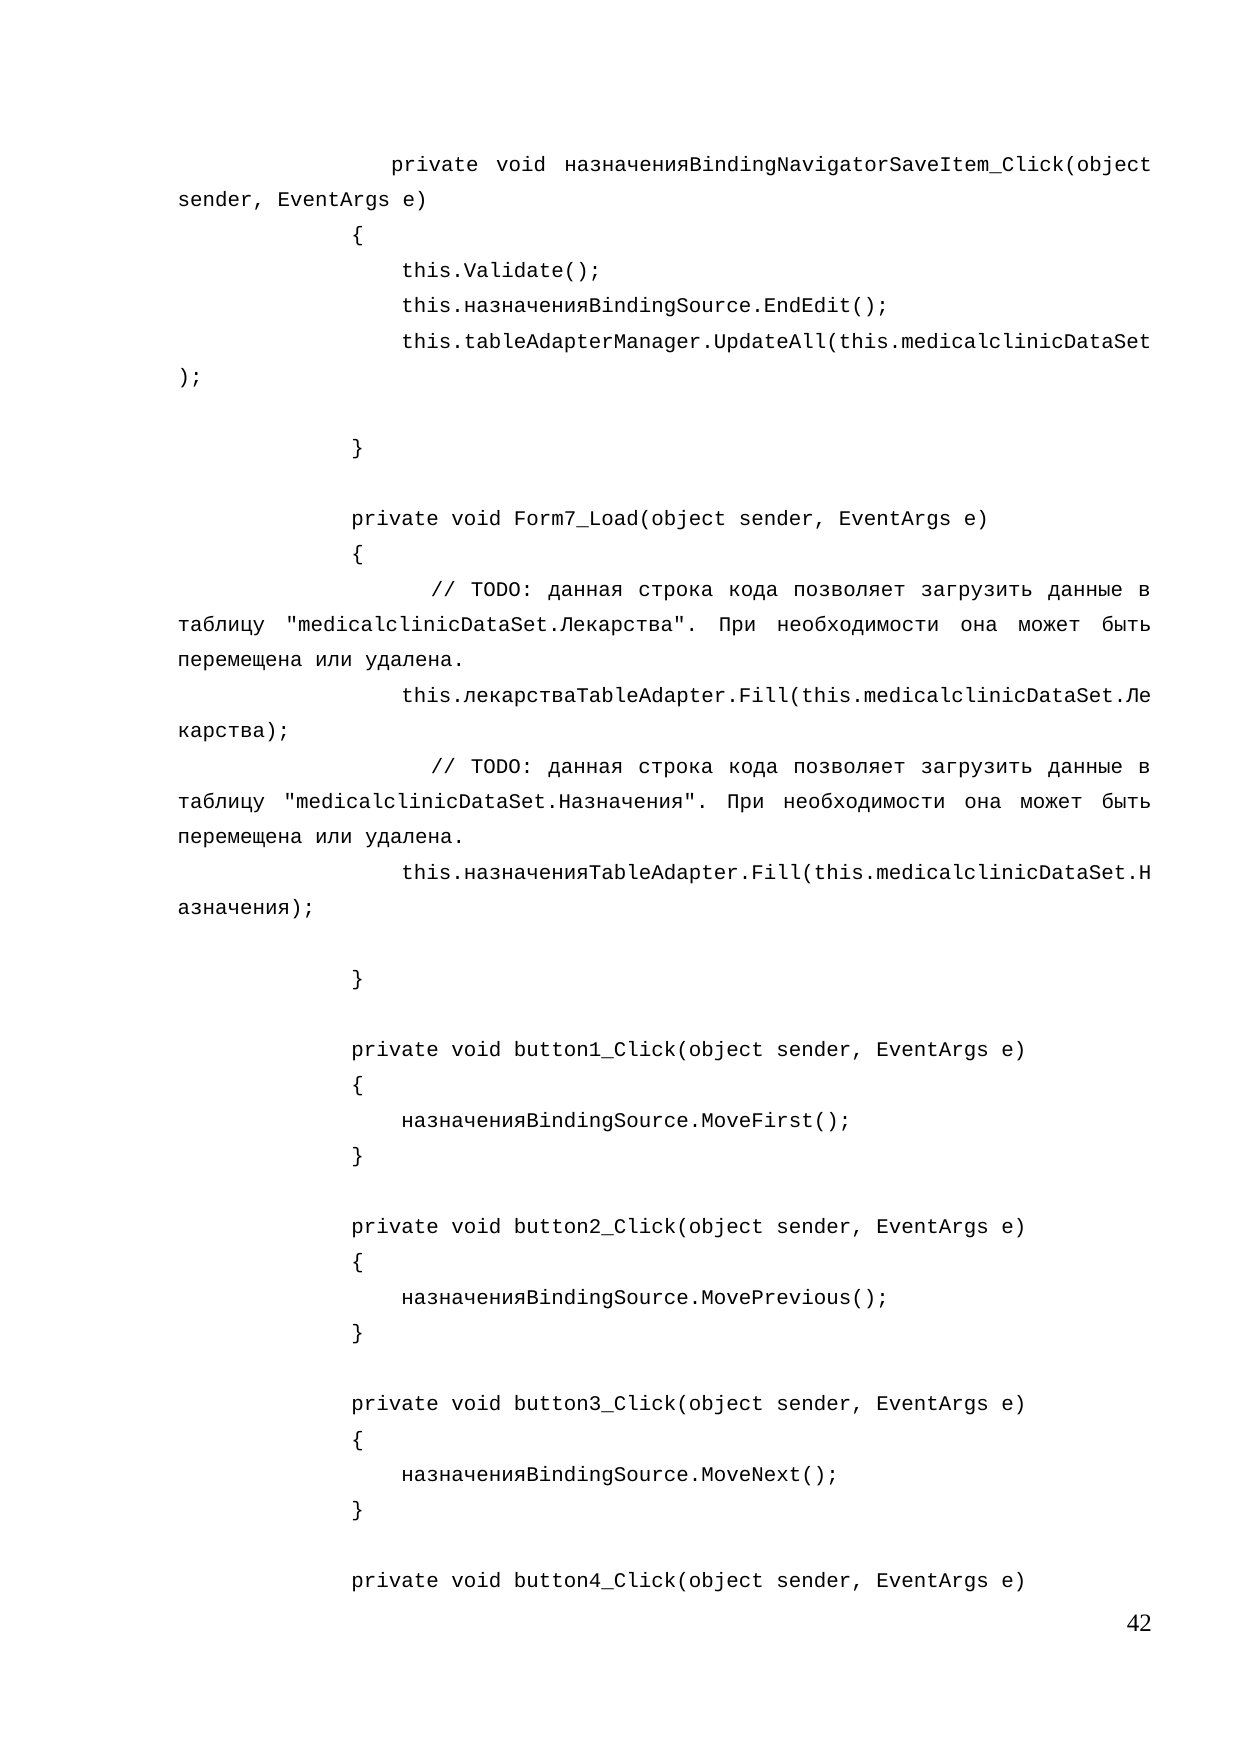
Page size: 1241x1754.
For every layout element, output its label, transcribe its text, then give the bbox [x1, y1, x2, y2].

text { [177, 543, 1152, 567]
text { [177, 1251, 1152, 1275]
text private void Form7_Load(object sender, EventArgs e) [177, 508, 1152, 531]
text private void button2_Click(object sender, EventArgs e) [177, 1216, 1152, 1240]
text } [177, 1145, 1152, 1169]
text } [177, 1499, 1152, 1523]
text назначенияBindingSource.MovePrevious(); [177, 1287, 1152, 1311]
text private void button4_Click(object sender, EventArgs e) [177, 1570, 1152, 1594]
text this.назначенияTableAdapter.Fill(this.medicalclinicDataSet.Назначения); [177, 862, 1152, 921]
text } [177, 437, 1152, 461]
text // TODO: данная строка кода позволяет загрузить данные в таблицу "medicalclinicDataSet.Назначения". При необходимости она может быть перемещена или удалена. [177, 756, 1152, 850]
text { [177, 1074, 1152, 1098]
text private void назначенияBindingNavigatorSaveItem_Click(object sender, EventArgs e) [177, 153, 1152, 213]
text this.Validate(); [177, 260, 1152, 283]
text } [177, 968, 1152, 992]
text назначенияBindingSource.MoveFirst(); [177, 1110, 1152, 1133]
text назначенияBindingSource.MoveNext(); [177, 1464, 1152, 1488]
text this.назначенияBindingSource.EndEdit(); [177, 295, 1152, 319]
text private void button3_Click(object sender, EventArgs e) [177, 1393, 1152, 1417]
text // TODO: данная строка кода позволяет загрузить данные в таблицу "medicalclinicDataSet.Лекарства". При необходимости она может быть перемещена или удалена. [177, 578, 1152, 673]
text { [177, 224, 1152, 248]
text this.лекарстваTableAdapter.Fill(this.medicalclinicDataSet.Лекарства); [177, 685, 1152, 744]
text private void button1_Click(object sender, EventArgs e) [177, 1039, 1152, 1063]
text { [177, 1428, 1152, 1452]
text } [177, 1322, 1152, 1346]
text this.tableAdapterManager.UpdateAll(this.medicalclinicDataSet); [177, 331, 1152, 390]
